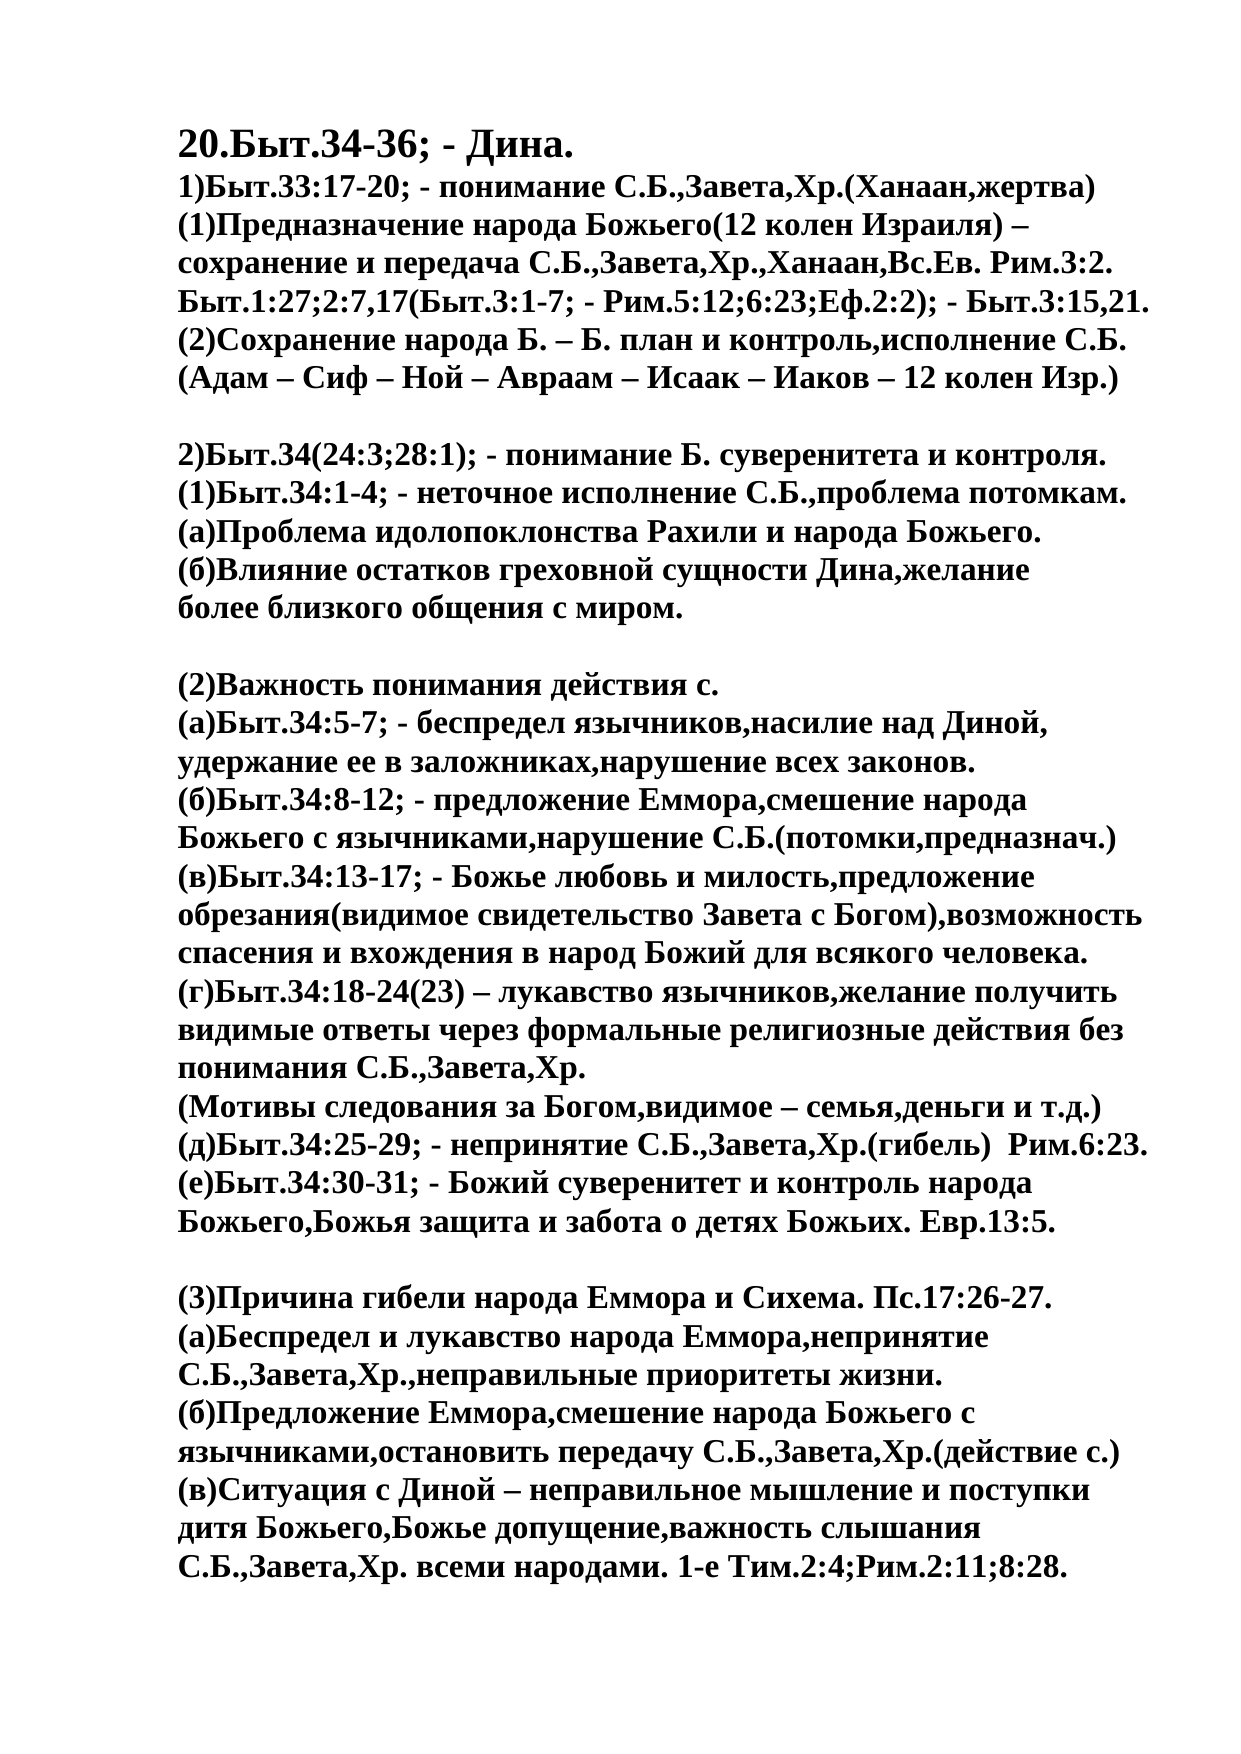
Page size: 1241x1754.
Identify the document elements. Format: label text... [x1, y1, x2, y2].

text более близкого общения с миром. [177, 588, 1152, 626]
text 20.Быт.34-36; - Дина. [177, 118, 1152, 166]
text (б)Предложение Еммора,смешение народа Божьего с язычниками,остановить передачу С.Б.,Завета,Хр.(действие с.) [177, 1393, 1152, 1469]
text 2)Быт.34(24:3;28:1); - понимание Б. суверенитета и контроля. [177, 434, 1152, 473]
text удержание ее в заложниках,нарушение всех законов. [177, 741, 1152, 779]
text (е)Быт.34:30-31; - Божий суверенитет и контроль народа [177, 1163, 1152, 1201]
text (Мотивы следования за Богом,видимое – семья,деньги и т.д.) [177, 1086, 1152, 1124]
text (1)Предназначение народа Божьего(12 колен Израиля) – [177, 204, 1152, 243]
text (а)Беспредел и лукавство народа Еммора,непринятие [177, 1316, 1152, 1354]
text 1)Быт.33:17-20; - понимание С.Б.,Завета,Хр.(Ханаан,жертва) [177, 166, 1152, 204]
text спасения и вхождения в народ Божий для всякого человека. [177, 933, 1152, 971]
text (2)Важность понимания действия с. [177, 664, 1152, 703]
text (г)Быт.34:18-24(23) – лукавство язычников,желание получить видимые ответы через формальные религиозные действия без понимания С.Б.,Завета,Хр. [177, 971, 1152, 1086]
text (Адам – Сиф – Ной – Авраам – Исаак – Иаков – 12 колен Изр.) [177, 358, 1152, 396]
text (а)Проблема идолопоклонства Рахили и народа Божьего. [177, 511, 1152, 549]
text (3)Причина гибели народа Еммора и Сихема. Пс.17:26-27. [177, 1278, 1152, 1316]
text (а)Быт.34:5-7; - беспредел язычников,насилие над Диной, [177, 703, 1152, 741]
text (в)Ситуация с Диной – неправильное мышление и поступки [177, 1469, 1152, 1508]
text (д)Быт.34:25-29; - непринятие С.Б.,Завета,Хр.(гибель) Рим.6:23. [177, 1124, 1152, 1163]
text сохранение и передача С.Б.,Завета,Хр.,Ханаан,Вс.Ев. Рим.3:2. [177, 243, 1152, 281]
text (б)Влияние остатков греховной сущности Дина,желание [177, 549, 1152, 588]
text (в)Быт.34:13-17; - Божье любовь и милость,предложение обрезания(видимое свидетельство Завета с Богом),возможность [177, 856, 1152, 933]
text Божьего,Божья защита и забота о детях Божьих. Евр.13:5. [177, 1201, 1152, 1239]
text Быт.1:27;2:7,17(Быт.3:1-7; - Рим.5:12;6:23;Еф.2:2); - Быт.3:15,21. [177, 281, 1152, 319]
text (1)Быт.34:1-4; - неточное исполнение С.Б.,проблема потомкам. [177, 473, 1152, 511]
text дитя Божьего,Божье допущение,важность слышания С.Б.,Завета,Хр. всеми народами. 1-е Тим.2:4;Рим.2:11;8:28. [177, 1508, 1152, 1584]
text С.Б.,Завета,Хр.,неправильные приоритеты жизни. [177, 1354, 1152, 1393]
text (2)Сохранение народа Б. – Б. план и контроль,исполнение С.Б. [177, 319, 1152, 358]
text (б)Быт.34:8-12; - предложение Еммора,смешение народа Божьего с язычниками,нарушение С.Б.(потомки,предназнач.) [177, 779, 1152, 856]
